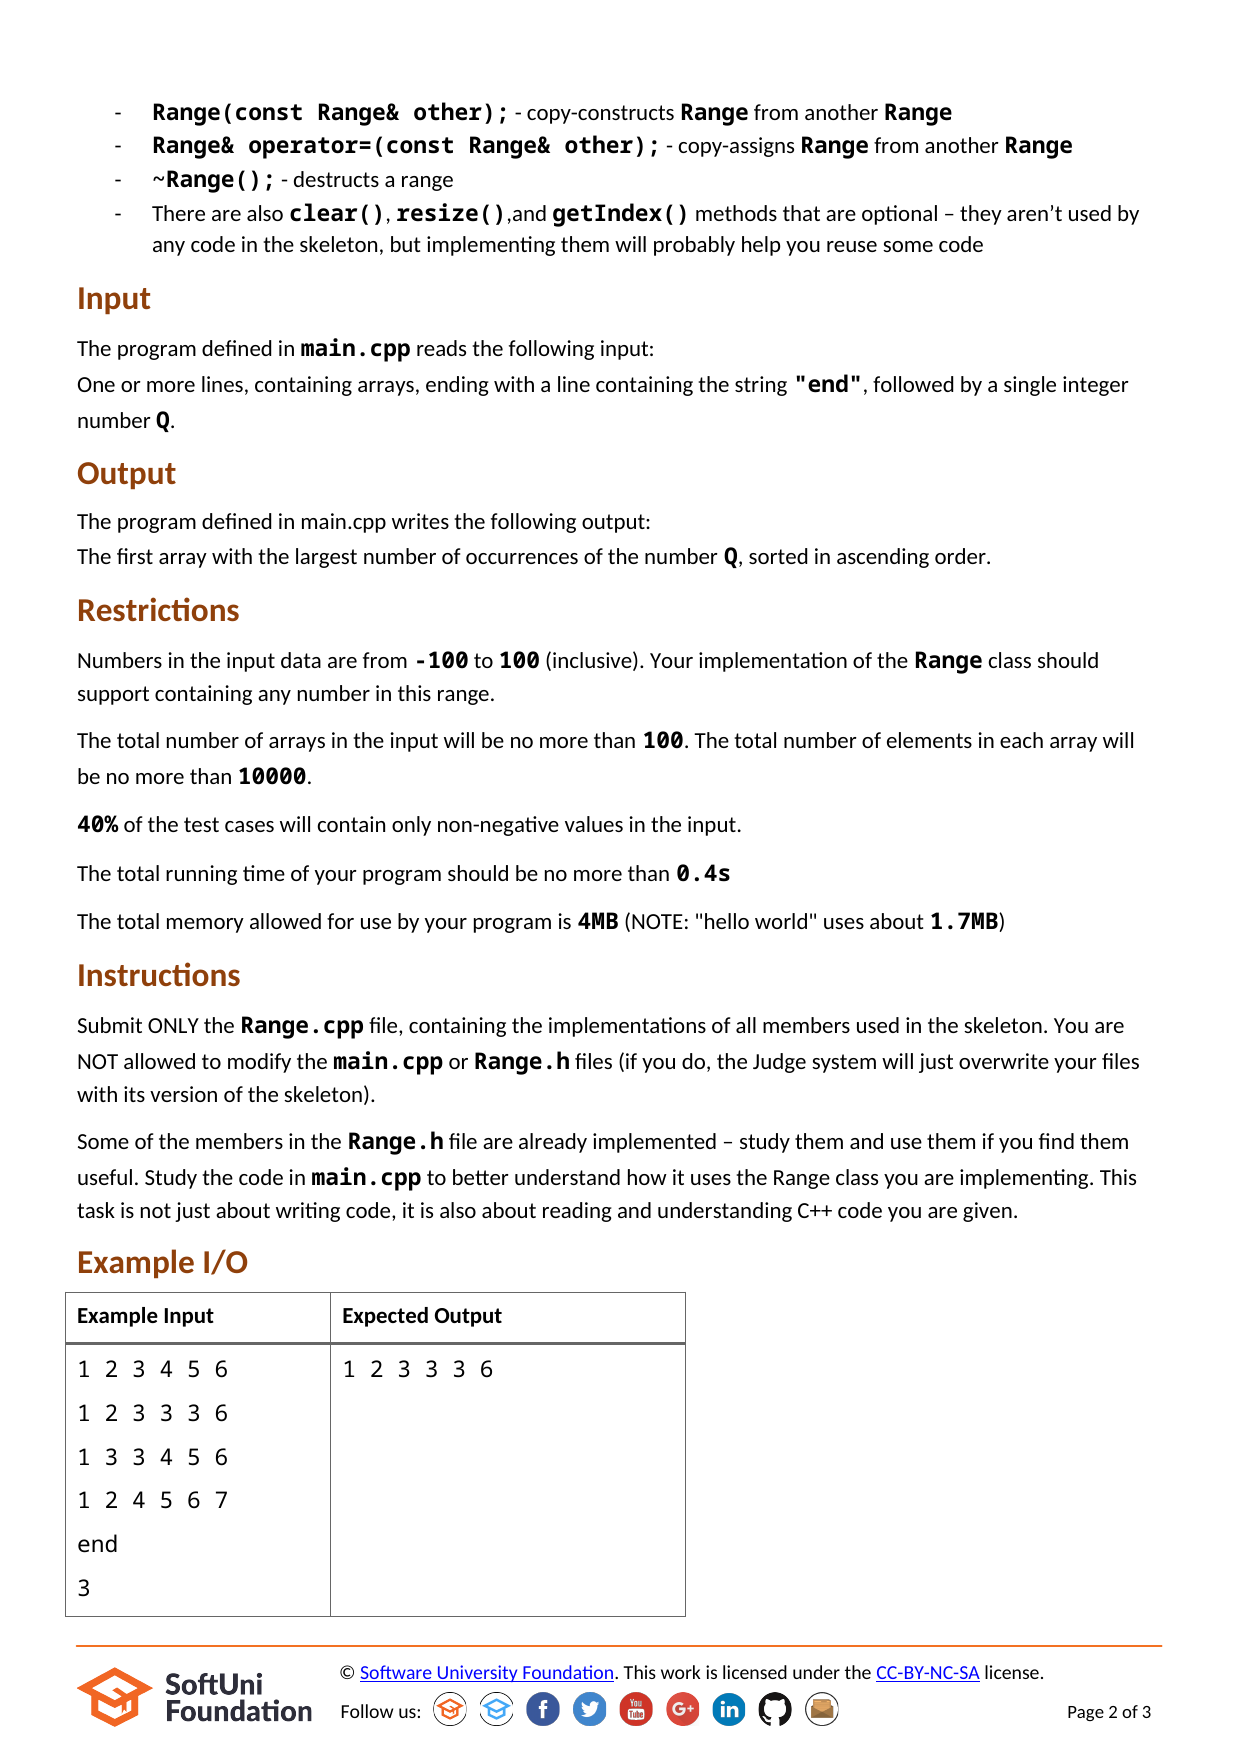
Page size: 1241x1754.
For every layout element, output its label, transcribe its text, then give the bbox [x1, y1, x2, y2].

text The total running time of your program should be no more than 0.4s [77, 857, 1163, 888]
list Range& operator=(const Range& other); - copy-assigns Range from another Range [114, 129, 1163, 160]
picture [712, 1716, 722, 1726]
picture [666, 1692, 700, 1726]
list Range(const Range& other); - copy-constructs Range from another Range [114, 95, 1163, 127]
table_header Example Input [66, 1293, 330, 1342]
text The program defined in main.cpp reads the following input: One or more lines, containing arrays, ending with a line containing the string "end", followed by a single integer number Q. [77, 332, 1163, 435]
picture [480, 1692, 513, 1726]
picture [805, 1692, 839, 1726]
subtitle Output [77, 452, 1163, 493]
list There are also clear(), resize(),and getIndex() methods that are optional – they aren’t used by any code in the skeleton, but implementing them will probably help you reuse some code [114, 197, 1163, 258]
picture [758, 1692, 792, 1726]
picture [727, 1707, 738, 1717]
picture [76, 1667, 312, 1727]
picture [712, 1693, 722, 1703]
picture [736, 1716, 746, 1726]
subtitle Input [77, 277, 1163, 318]
picture [433, 1692, 467, 1726]
text 40% of the test cases will contain only non-negative values in the input. [77, 808, 1163, 839]
picture [573, 1692, 607, 1726]
list ~Range(); - destructs a range [114, 163, 1163, 194]
table_cell 1 2 3 3 3 6 [331, 1345, 685, 1616]
subtitle Instructions [77, 953, 1163, 994]
text Some of the members in the Range.h file are already implemented – study them and use them if you find them useful. Study the code in main.cpp to better understand how it uses the Range class you are implementing. This task is not just about writing code, it is also about reading and understanding C++ code you are given. [77, 1125, 1163, 1224]
text The program defined in main.cpp writes the following output: The first array with the largest number of occurrences of the number Q, sorted in ascending order. [77, 507, 1163, 571]
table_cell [66, 1345, 330, 1616]
text The total memory allowed for use by your program is 4MB (NOTE: "hello world" uses about 1.7MB) [77, 905, 1163, 936]
text The total number of arrays in the input will be no more than 100. The total number of elements in each array will be no more than 10000. [77, 724, 1163, 791]
text Submit ONLY the Range.cpp file, containing the implementations of all members used in the skeleton. You are NOT allowed to modify the main.cpp or Range.h files (if you do, the Judge system will just overwrite your files with its version of the skeleton). [77, 1009, 1163, 1108]
picture [619, 1692, 653, 1726]
picture [736, 1693, 746, 1703]
table_header Expected Output [331, 1293, 685, 1342]
subtitle Restrictions [77, 589, 1163, 629]
subtitle Example I/O [77, 1241, 1163, 1281]
picture [526, 1692, 560, 1726]
text Numbers in the input data are from -100 to 100 (inclusive). Your implementation of the Range class should support containing any number in this range. [77, 644, 1163, 707]
